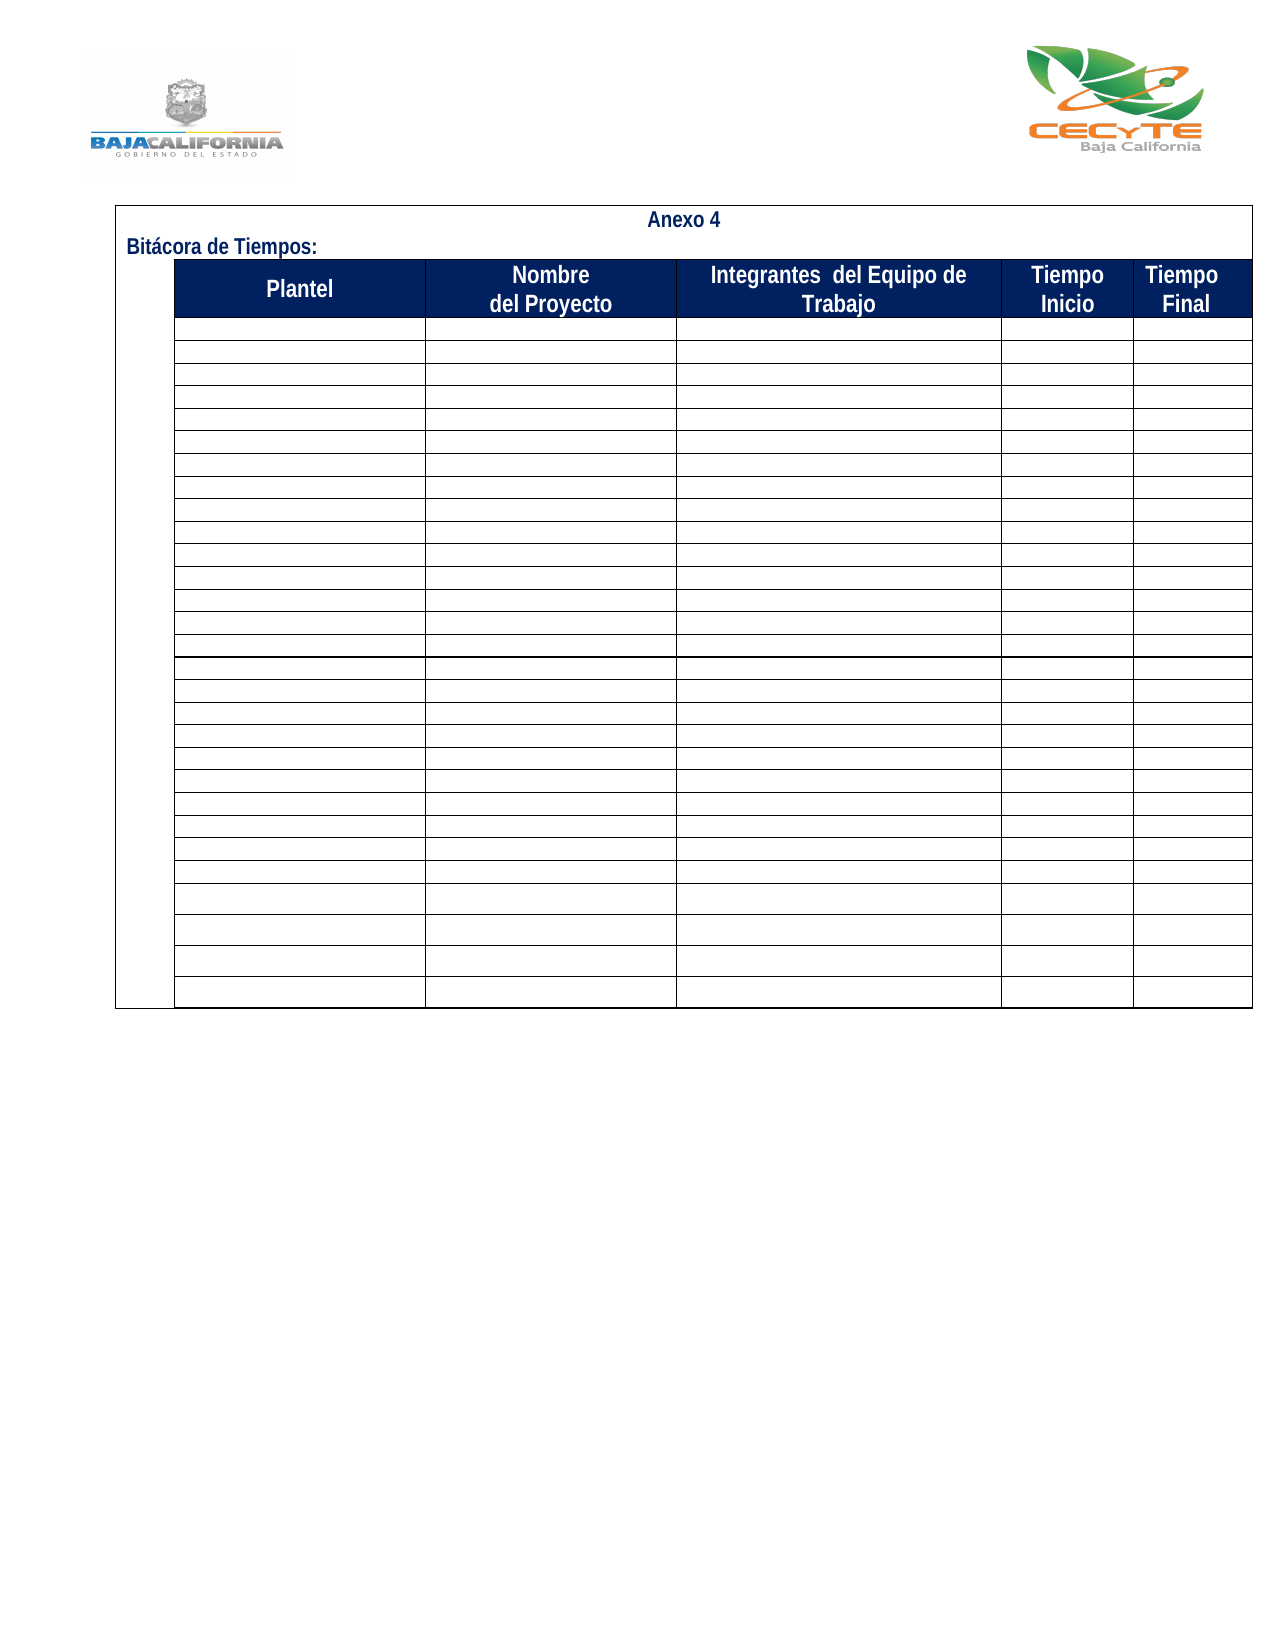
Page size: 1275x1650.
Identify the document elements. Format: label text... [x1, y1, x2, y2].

table_header Anexo 4 Bitácora de Tiempos: [116, 206, 1252, 1008]
picture [989, 33, 1207, 153]
picture [80, 52, 294, 182]
